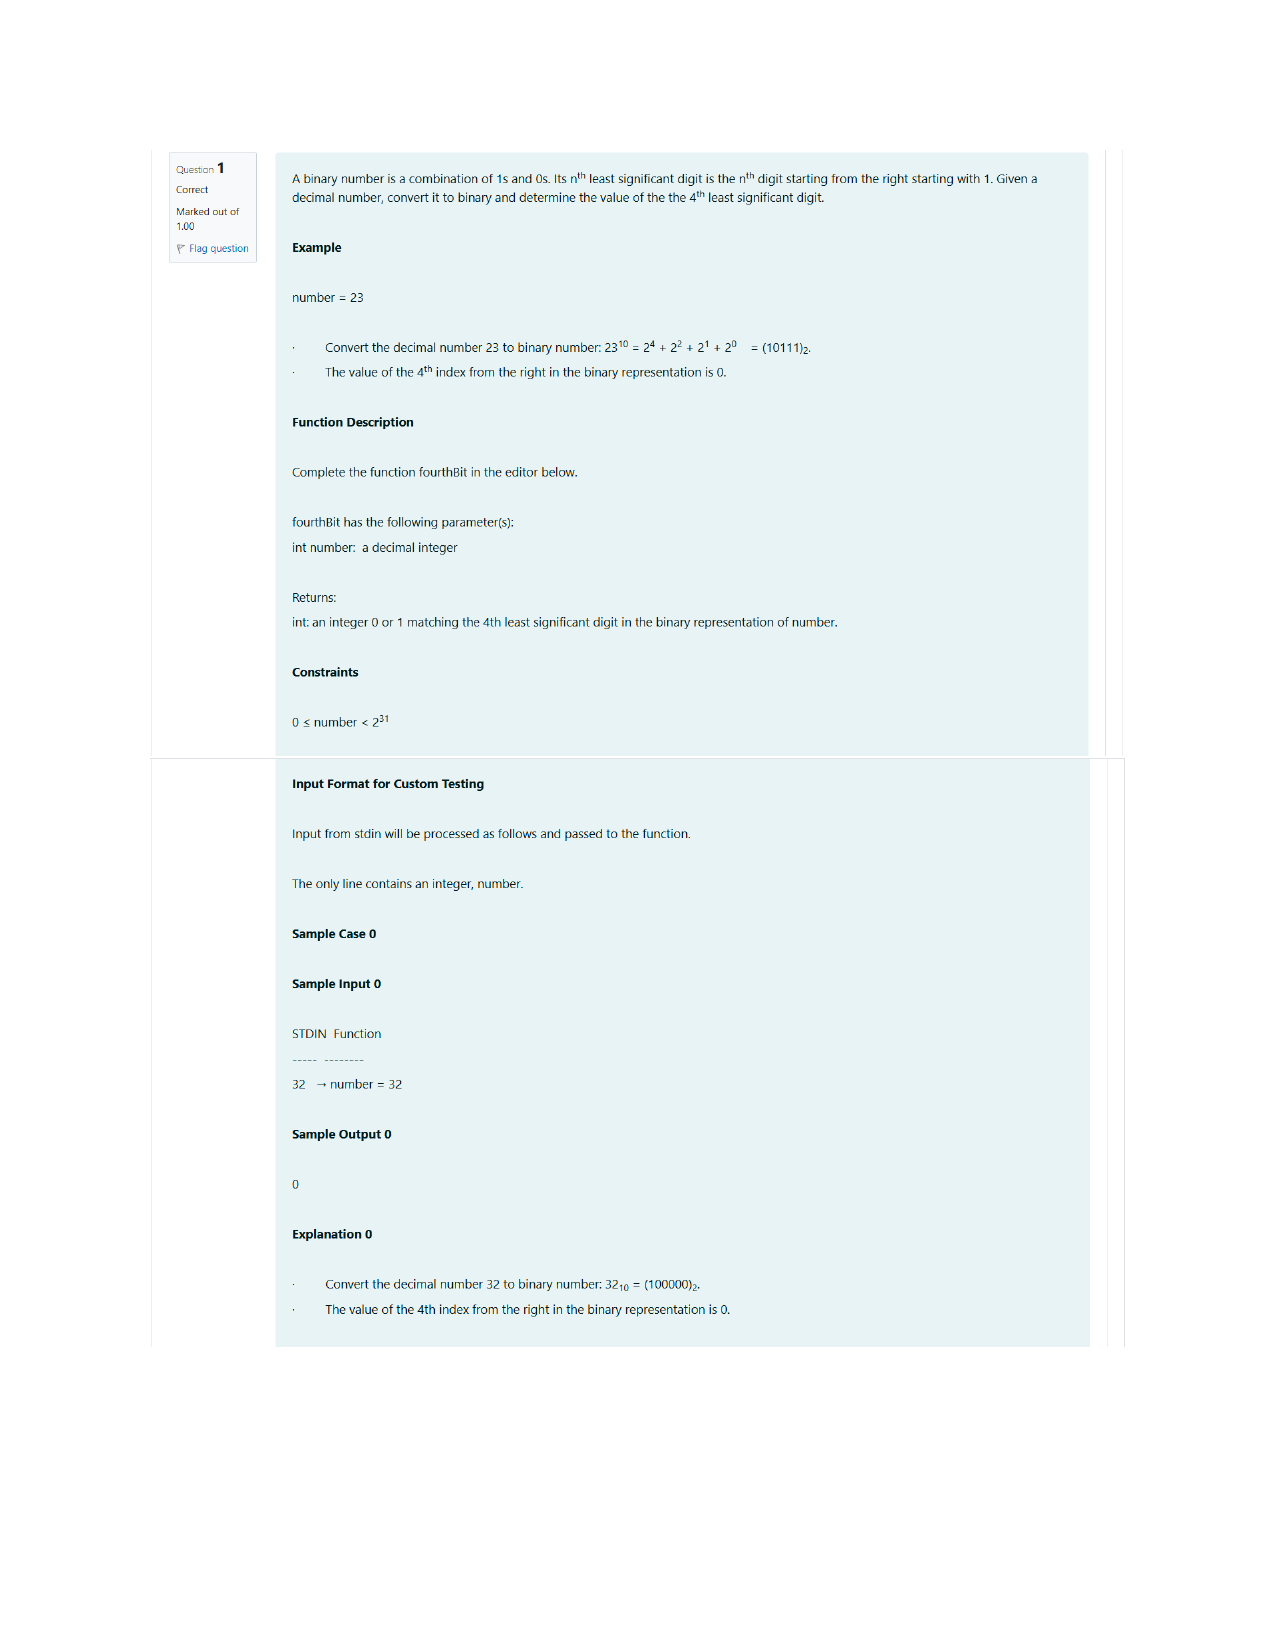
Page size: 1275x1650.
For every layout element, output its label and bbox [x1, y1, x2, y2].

picture [150, 757, 1125, 1347]
picture [150, 150, 1125, 756]
